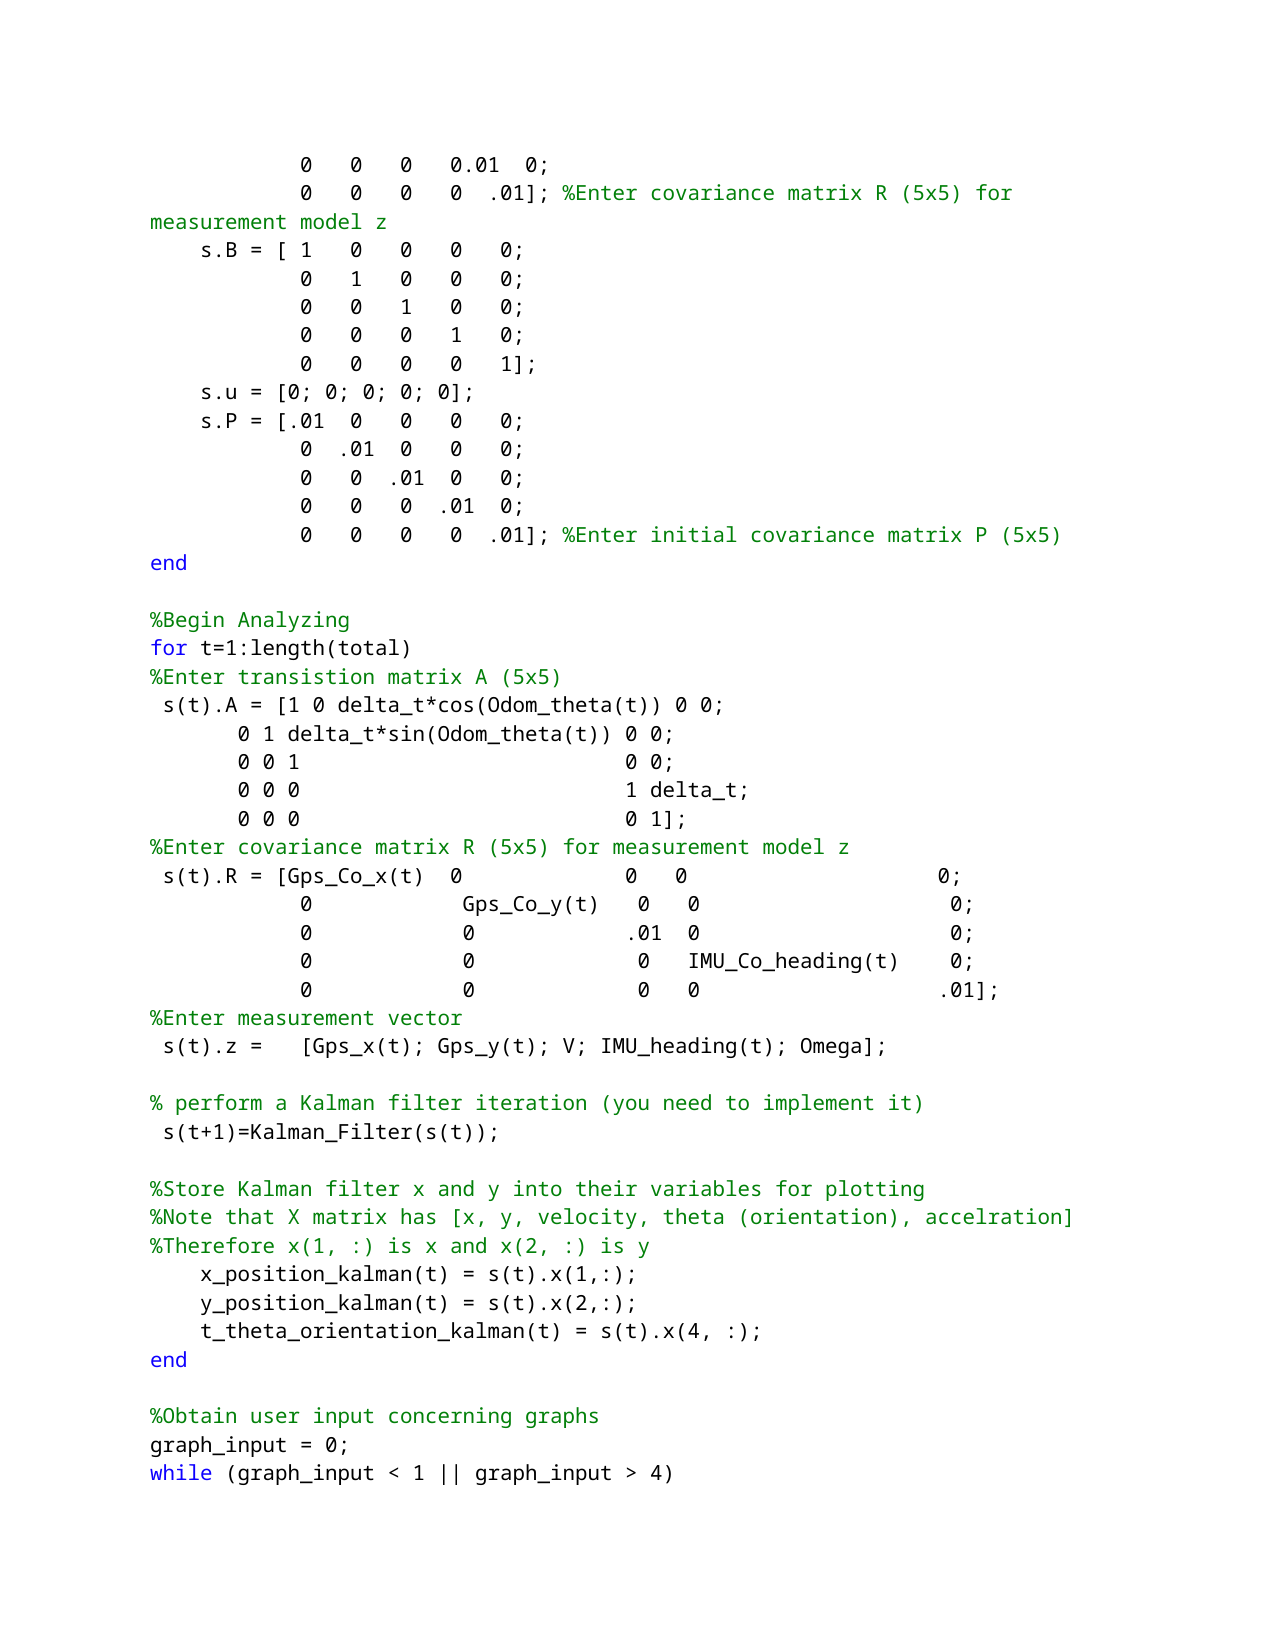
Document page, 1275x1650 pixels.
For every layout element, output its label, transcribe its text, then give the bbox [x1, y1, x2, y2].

text 0 0 .01 0 0; [150, 918, 1125, 946]
text y_position_kalman(t) = s(t).x(2,:); [150, 1288, 1125, 1316]
text for t=1:length(total) [150, 633, 1125, 662]
text %Therefore x(1, :) is x and x(2, :) is y [150, 1231, 1125, 1259]
text %Enter measurement vector [150, 1003, 1125, 1032]
text 0 1 delta_t*sin(Odom_theta(t)) 0 0; [150, 719, 1125, 747]
text s.B = [ 1 0 0 0 0; [150, 235, 1125, 264]
text %Store Kalman filter x and y into their variables for plotting [150, 1174, 1125, 1202]
text 0 0 0 0 .01]; %Enter covariance matrix R (5x5) for measurement model z [150, 178, 1125, 235]
text s(t).R = [Gps_Co_x(t) 0 0 0 0; [150, 861, 1125, 889]
text 0 0 0 0 .01]; %Enter initial covariance matrix P (5x5) [150, 520, 1125, 548]
text 0 0 0 1 delta_t; [150, 776, 1125, 804]
text 0 .01 0 0 0; [150, 434, 1125, 463]
text s(t+1)=Kalman_Filter(s(t)); [150, 1117, 1125, 1145]
text 0 0 1 0 0; [150, 292, 1125, 321]
text 0 0 0 IMU_Co_heading(t) 0; [150, 946, 1125, 975]
text s.u = [0; 0; 0; 0; 0]; [150, 377, 1125, 406]
text while (graph_input < 1 || graph_input > 4) [150, 1458, 1125, 1487]
text 0 0 0 0 .01]; [150, 975, 1125, 1003]
text %Note that X matrix has [x, y, velocity, theta (orientation), accelration] [150, 1202, 1125, 1231]
text t_theta_orientation_kalman(t) = s(t).x(4, :); [150, 1316, 1125, 1345]
text %Begin Analyzing [150, 605, 1125, 633]
text 0 0 .01 0 0; [150, 463, 1125, 491]
text s.P = [.01 0 0 0 0; [150, 406, 1125, 434]
text 0 0 0 0 1]; [150, 804, 1125, 832]
text 0 0 0 0.01 0; [150, 150, 1125, 178]
text 0 0 0 1 0; [150, 321, 1125, 349]
text 0 0 0 .01 0; [150, 491, 1125, 520]
text 0 0 0 0 1]; [150, 349, 1125, 377]
text %Obtain user input concerning graphs [150, 1402, 1125, 1430]
text % perform a Kalman filter iteration (you need to implement it) [150, 1088, 1125, 1117]
text x_position_kalman(t) = s(t).x(1,:); [150, 1259, 1125, 1288]
text s(t).A = [1 0 delta_t*cos(Odom_theta(t)) 0 0; [150, 690, 1125, 719]
text 0 Gps_Co_y(t) 0 0 0; [150, 889, 1125, 918]
text 0 0 1 0 0; [150, 747, 1125, 776]
text 0 1 0 0 0; [150, 264, 1125, 292]
text %Enter covariance matrix R (5x5) for measurement model z [150, 832, 1125, 861]
text end [150, 1345, 1125, 1373]
text end [150, 548, 1125, 577]
text %Enter transistion matrix A (5x5) [150, 662, 1125, 690]
text s(t).z = [Gps_x(t); Gps_y(t); V; IMU_heading(t); Omega]; [150, 1032, 1125, 1060]
text graph_input = 0; [150, 1430, 1125, 1458]
